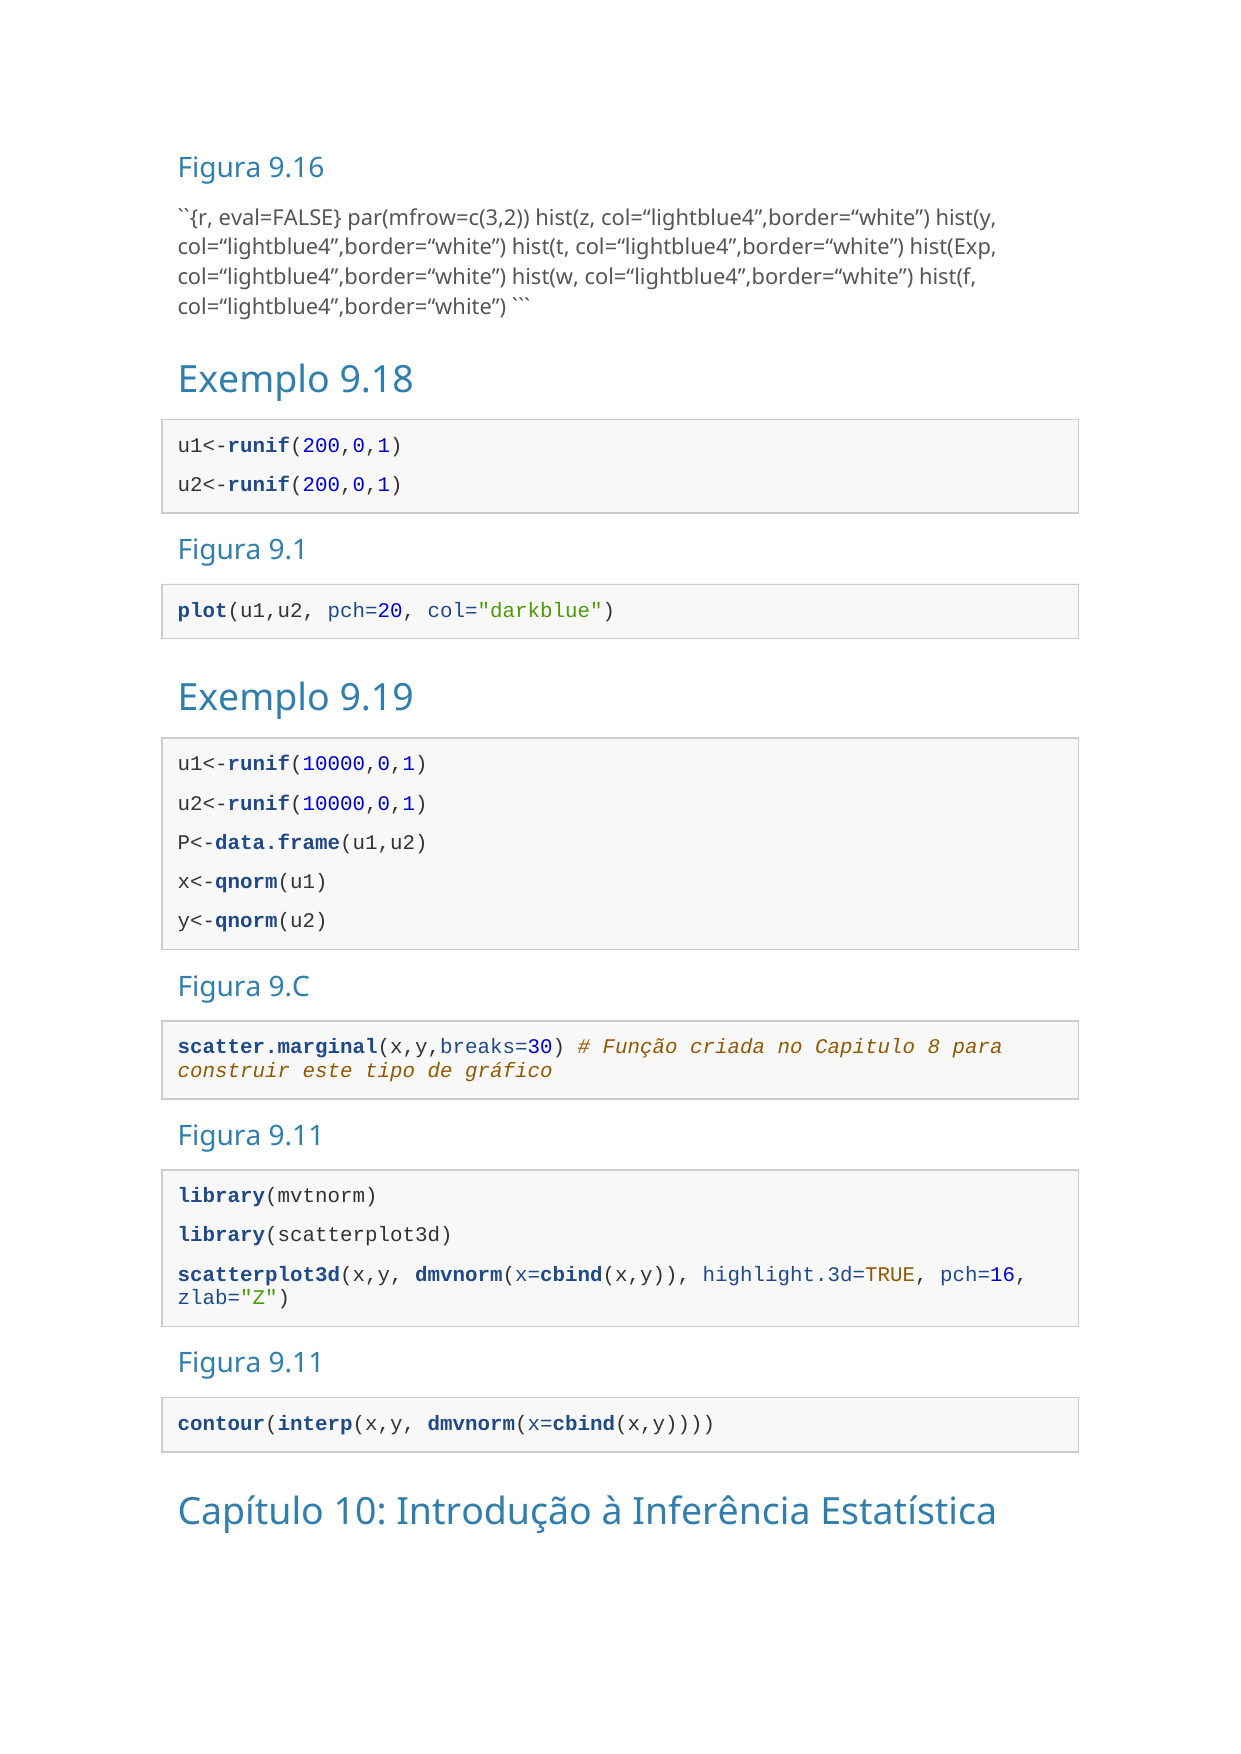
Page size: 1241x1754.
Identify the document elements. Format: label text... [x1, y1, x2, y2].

text Figura 9.16 [177, 148, 1063, 186]
text ``{r, eval=FALSE} par(mfrow=c(3,2)) hist(z, col=“lightblue4”,border=“white”) hist(y, col=“lightblue4”,border=“white”) hist(t, col=“lightblue4”,border=“white”) hist(Exp, col=“lightblue4”,border=“white”) hist(w, col=“lightblue4”,border=“white”) hist(f, col=“lightblue4”,border=“white”) ``` [177, 202, 1063, 321]
text P<-data.frame(u1,u2) [163, 816, 1078, 855]
text plot(u1,u2, pch=20, col="darkblue") [163, 585, 1078, 638]
text Figura 9.11 [177, 1115, 1063, 1153]
text contour(interp(x,y, dmvnorm(x=cbind(x,y)))) [163, 1398, 1078, 1451]
text Figura 9.1 [177, 529, 1063, 568]
text u1<-runif(200,0,1) [163, 420, 1078, 458]
text u1<-runif(10000,0,1) [163, 739, 1078, 777]
text u2<-runif(10000,0,1) [163, 777, 1078, 816]
text library(scatterplot3d) [163, 1208, 1078, 1248]
text x<-qnorm(u1) [163, 855, 1078, 894]
text y<-qnorm(u2) [163, 894, 1078, 949]
text scatter.marginal(x,y,breaks=30) # Função criada no Capitulo 8 para construir este tipo de gráfico [163, 1022, 1078, 1098]
text Capítulo 10: Introdução à Inferência Estatística [177, 1484, 1063, 1535]
text u2<-runif(200,0,1) [163, 458, 1078, 512]
text Exemplo 9.18 [177, 352, 1063, 403]
text Exemplo 9.19 [177, 671, 1063, 722]
text library(mvtnorm) [163, 1171, 1078, 1208]
text scatterplot3d(x,y, dmvnorm(x=cbind(x,y)), highlight.3d=TRUE, pch=16, zlab="Z") [163, 1248, 1078, 1326]
text Figura 9.11 [177, 1343, 1063, 1381]
text Figura 9.C [177, 966, 1063, 1004]
